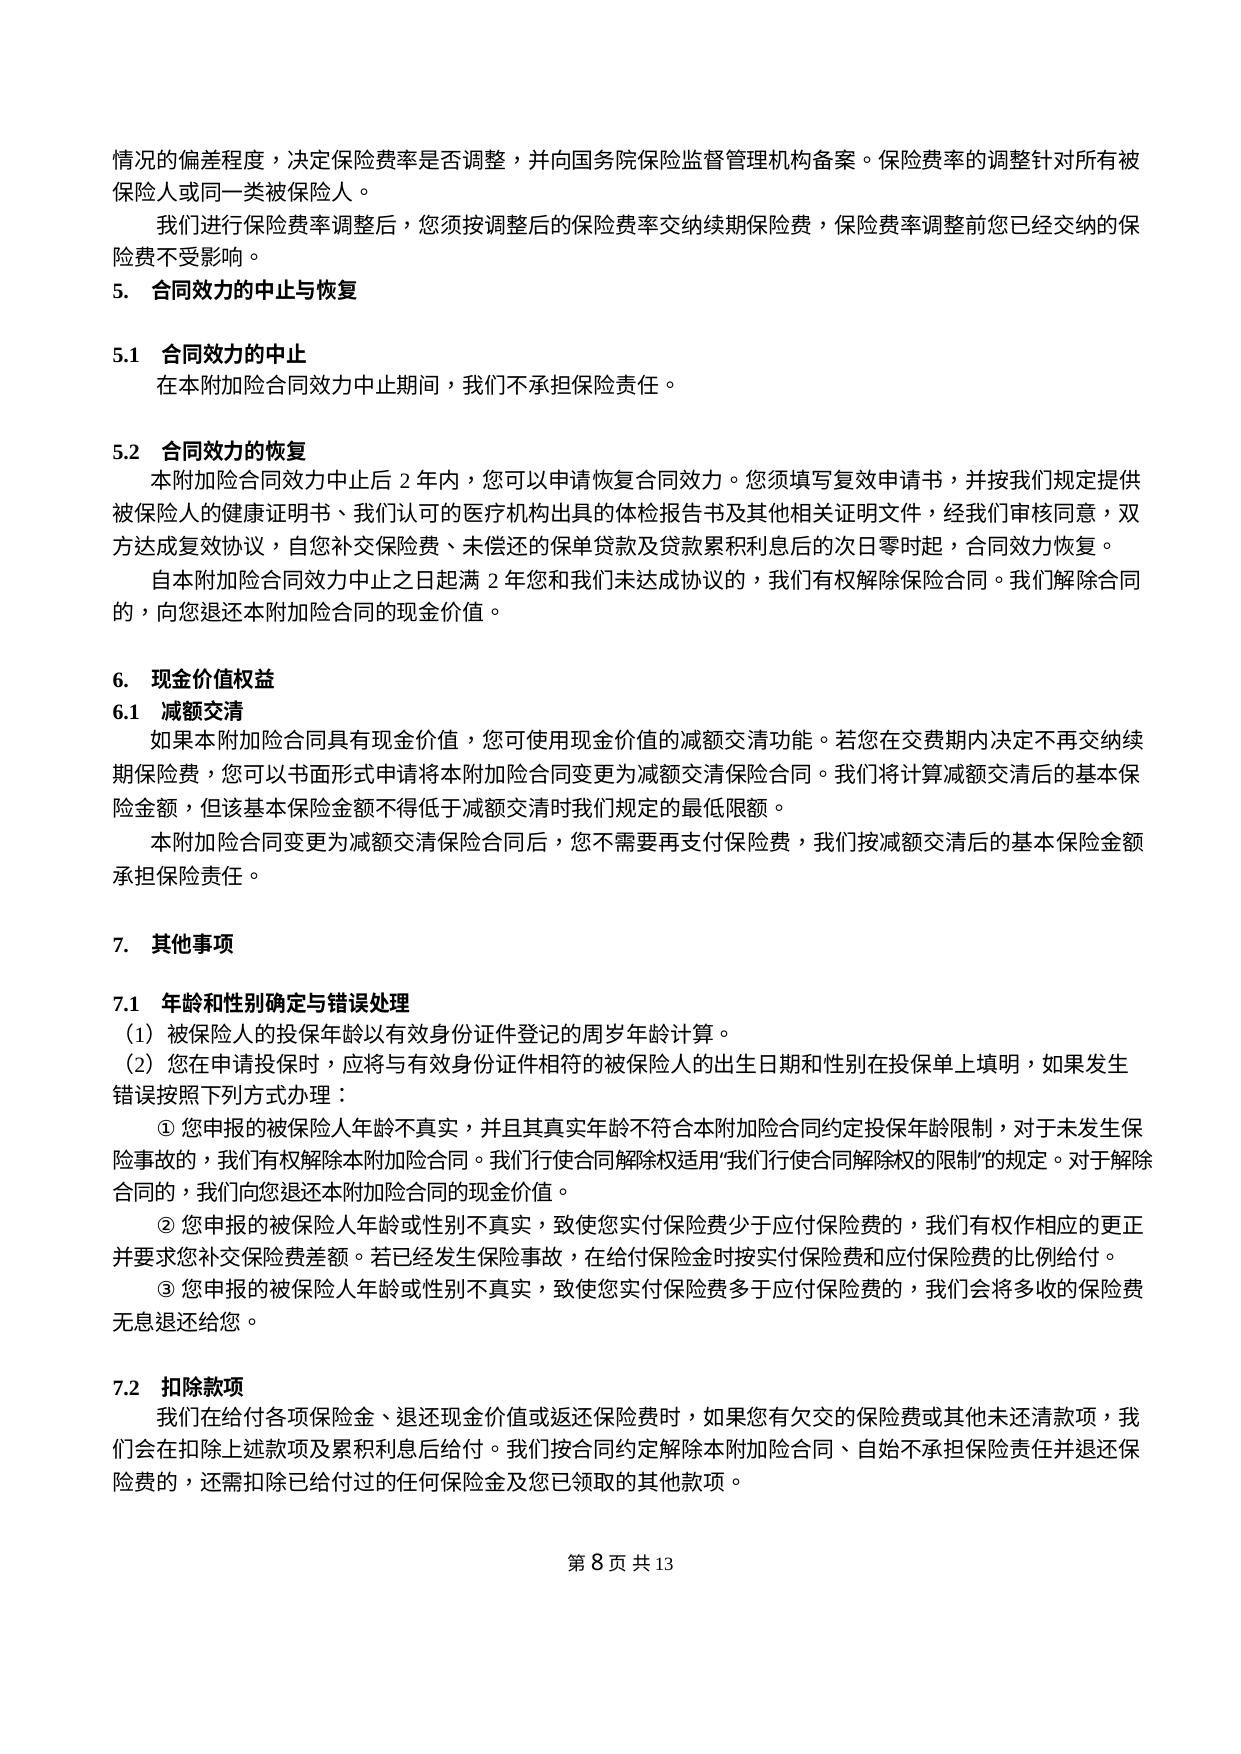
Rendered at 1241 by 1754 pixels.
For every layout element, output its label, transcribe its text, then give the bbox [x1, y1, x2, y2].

text 我们在给付各项保险金、退还现金价值或返还保险费时，如果您有欠交的保险费或其他未还清款项，我们会在扣除上述款项及累积利息后给付。我们按合同约定解除本附加险合同、自始不承担保险责任并退还保险费的，还需扣除已给付过的任何保险金及您已领取的其他款项。 [112, 1402, 1144, 1496]
text （2）您在申请投保时，应将与有效身份证件相符的被保险人的出生日期和性别在投保单上填明，如果发生错误按照下列方式办理： [112, 1049, 1151, 1110]
text ③ 您申报的被保险人年龄或性别不真实，致使您实付保险费多于应付保险费的，我们会将多收的保险费无息退还给您。 [112, 1274, 1144, 1336]
subtitle 扣除款项 [112, 1372, 1167, 1401]
text 在本附加险合同效力中止期间，我们不承担保险责任。 [156, 370, 1167, 400]
text 情况的偏差程度，决定保险费率是否调整，并向国务院保险监督管理机构备案。保险费率的调整针对所有被保险人或同一类被保险人。 [112, 145, 1144, 207]
text ① 您申报的被保险人年龄不真实，并且其真实年龄不符合本附加险合同约定投保年龄限制，对于未发生保险事故的，我们有权解除本附加险合同。我们行使合同解除权适用“我们行使合同解除权的限制”的规定。对于解除合同的，我们向您退还本附加险合同的现金价值。 [112, 1113, 1156, 1207]
text ② 您申报的被保险人年龄或性别不真实，致使您实付保险费少于应付保险费的，我们有权作相应的更正并要求您补交保险费差额。若已经发生保险事故，在给付保险金时按实付保险费和应付保险费的比例给付。 [112, 1209, 1144, 1271]
subtitle 其他事项 [112, 929, 1167, 958]
subtitle 年龄和性别确定与错误处理 [112, 988, 1167, 1018]
subtitle 合同效力的中止与恢复 [112, 275, 1167, 305]
text 本附加险合同变更为减额交清保险合同后，您不需要再支付保险费，我们按减额交清后的基本保险金额承担保险责任。 [112, 827, 1144, 891]
text （1）被保险人的投保年龄以有效身份证件登记的周岁年龄计算。 [112, 1019, 1167, 1048]
text 本附加险合同效力中止后 2 年内，您可以申请恢复合同效力。您须填写复效申请书，并按我们规定提供被保险人的健康证明书、我们认可的医疗机构出具的体检报告书及其他相关证明文件，经我们审核同意，双方达成复效协议，自您补交保险费、未偿还的保单贷款及贷款累积利息后的次日零时起，合同效力恢复。 [112, 466, 1144, 561]
text 自本附加险合同效力中止之日起满 2 年您和我们未达成协议的，我们有权解除保险合同。我们解除合同的，向您退还本附加险合同的现金价值。 [112, 565, 1144, 627]
subtitle 减额交清 [112, 695, 1167, 725]
text 如果本附加险合同具有现金价值，您可使用现金价值的减额交清功能。若您在交费期内决定不再交纳续期保险费，您可以书面形式申请将本附加险合同变更为减额交清保险合同。我们将计算减额交清后的基本保险金额，但该基本保险金额不得低于减额交清时我们规定的最低限额。 [112, 725, 1144, 822]
subtitle 现金价值权益 [112, 664, 1167, 694]
text 我们进行保险费率调整后，您须按调整后的保险费率交纳续期保险费，保险费率调整前您已经交纳的保险费不受影响。 [112, 210, 1144, 272]
subtitle 合同效力的中止 [112, 339, 1167, 369]
subtitle 合同效力的恢复 [112, 435, 1167, 466]
